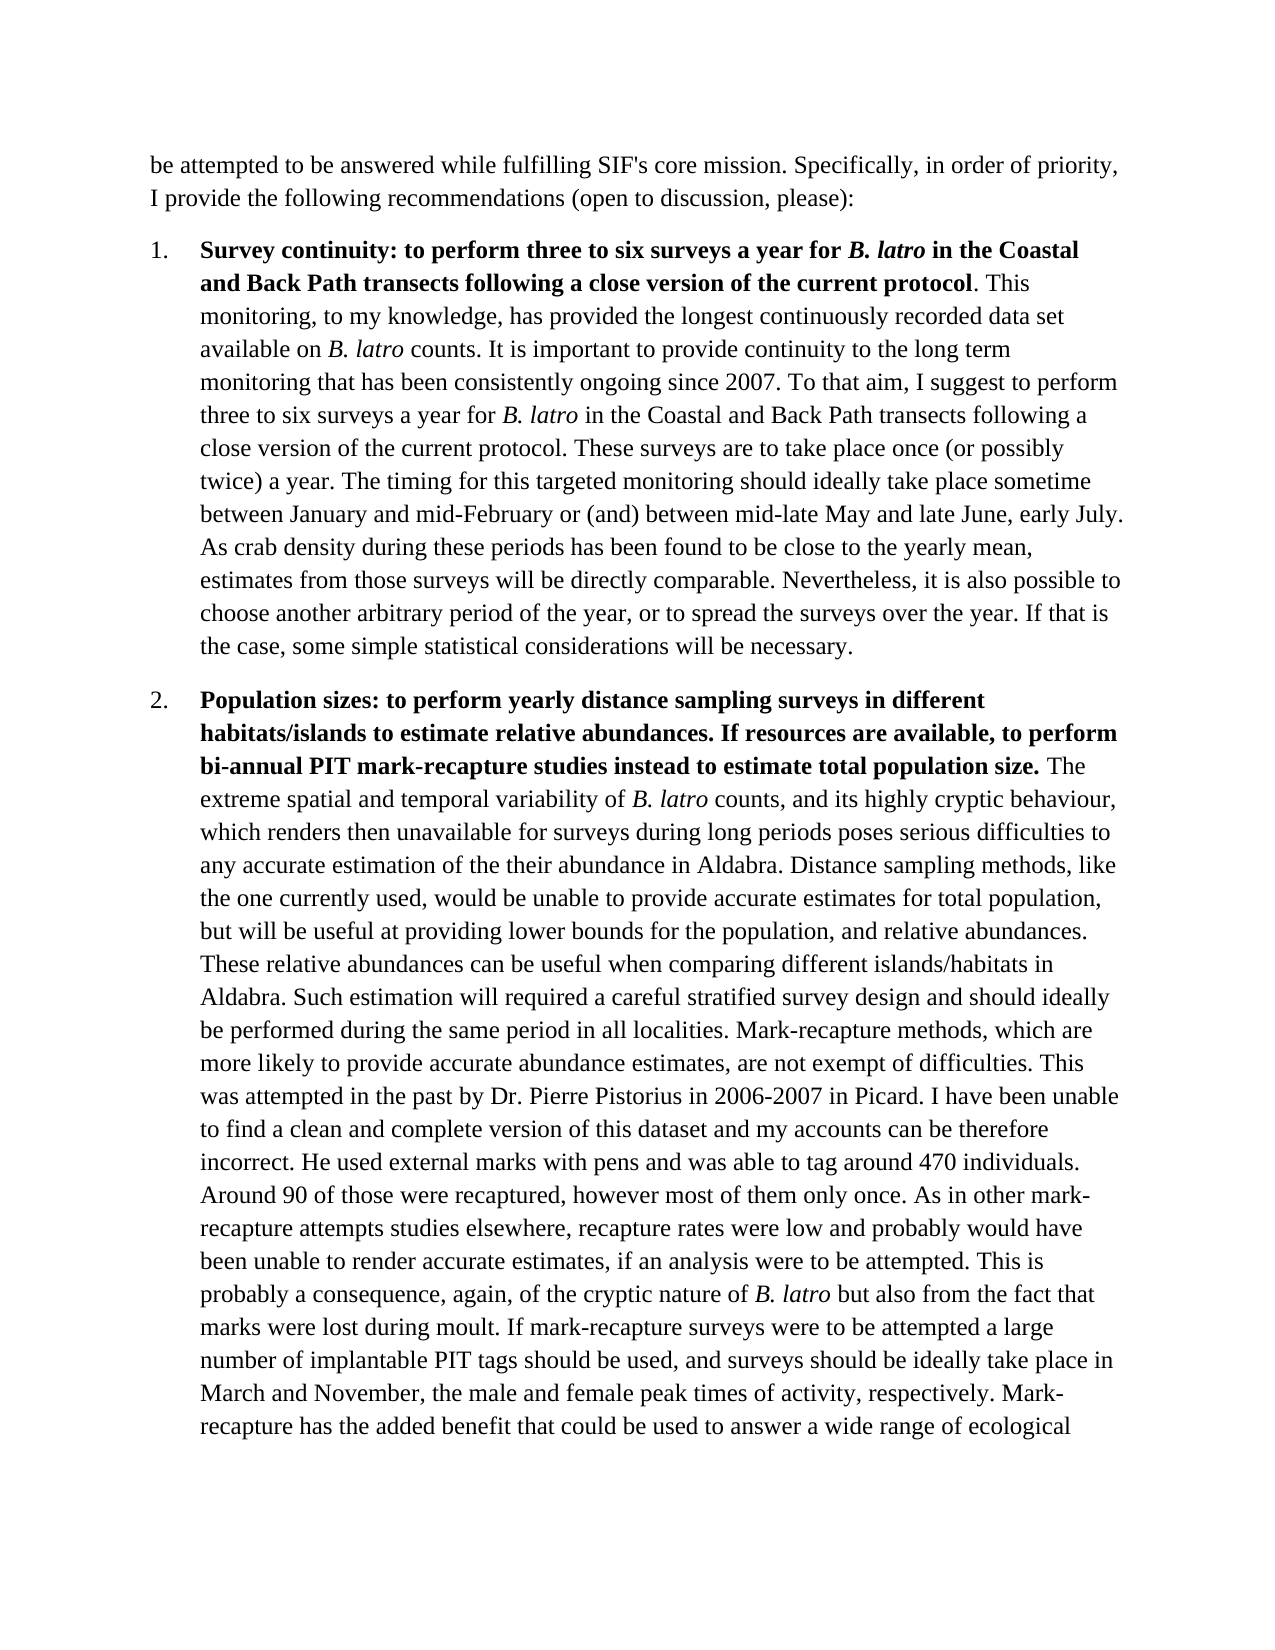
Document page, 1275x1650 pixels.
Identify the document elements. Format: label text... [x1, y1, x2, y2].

list Survey continuity: to perform three to six surveys a year for B. latro in the Coastal and Back Path transects following a close version of the current protocol. This monitoring, to my knowledge, has provided the longest continuously recorded data set available on B. latro counts. It is important to provide continuity to the long term monitoring that has been consistently ongoing since 2007. To that aim, I suggest to perform three to six surveys a year for B. latro in the Coastal and Back Path transects following a close version of the current protocol. These surveys are to take place once (or possibly twice) a year. The timing for this targeted monitoring should ideally take place sometime between January and mid-February or (and) between mid-late May and late June, early July. As crab density during these periods has been found to be close to the yearly mean, estimates from those surveys will be directly comparable. Nevertheless, it is also possible to choose another arbitrary period of the year, or to spread the surveys over the year. If that is the case, some simple statistical considerations will be necessary. [150, 235, 1125, 660]
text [150, 150, 1125, 212]
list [150, 685, 1125, 1440]
